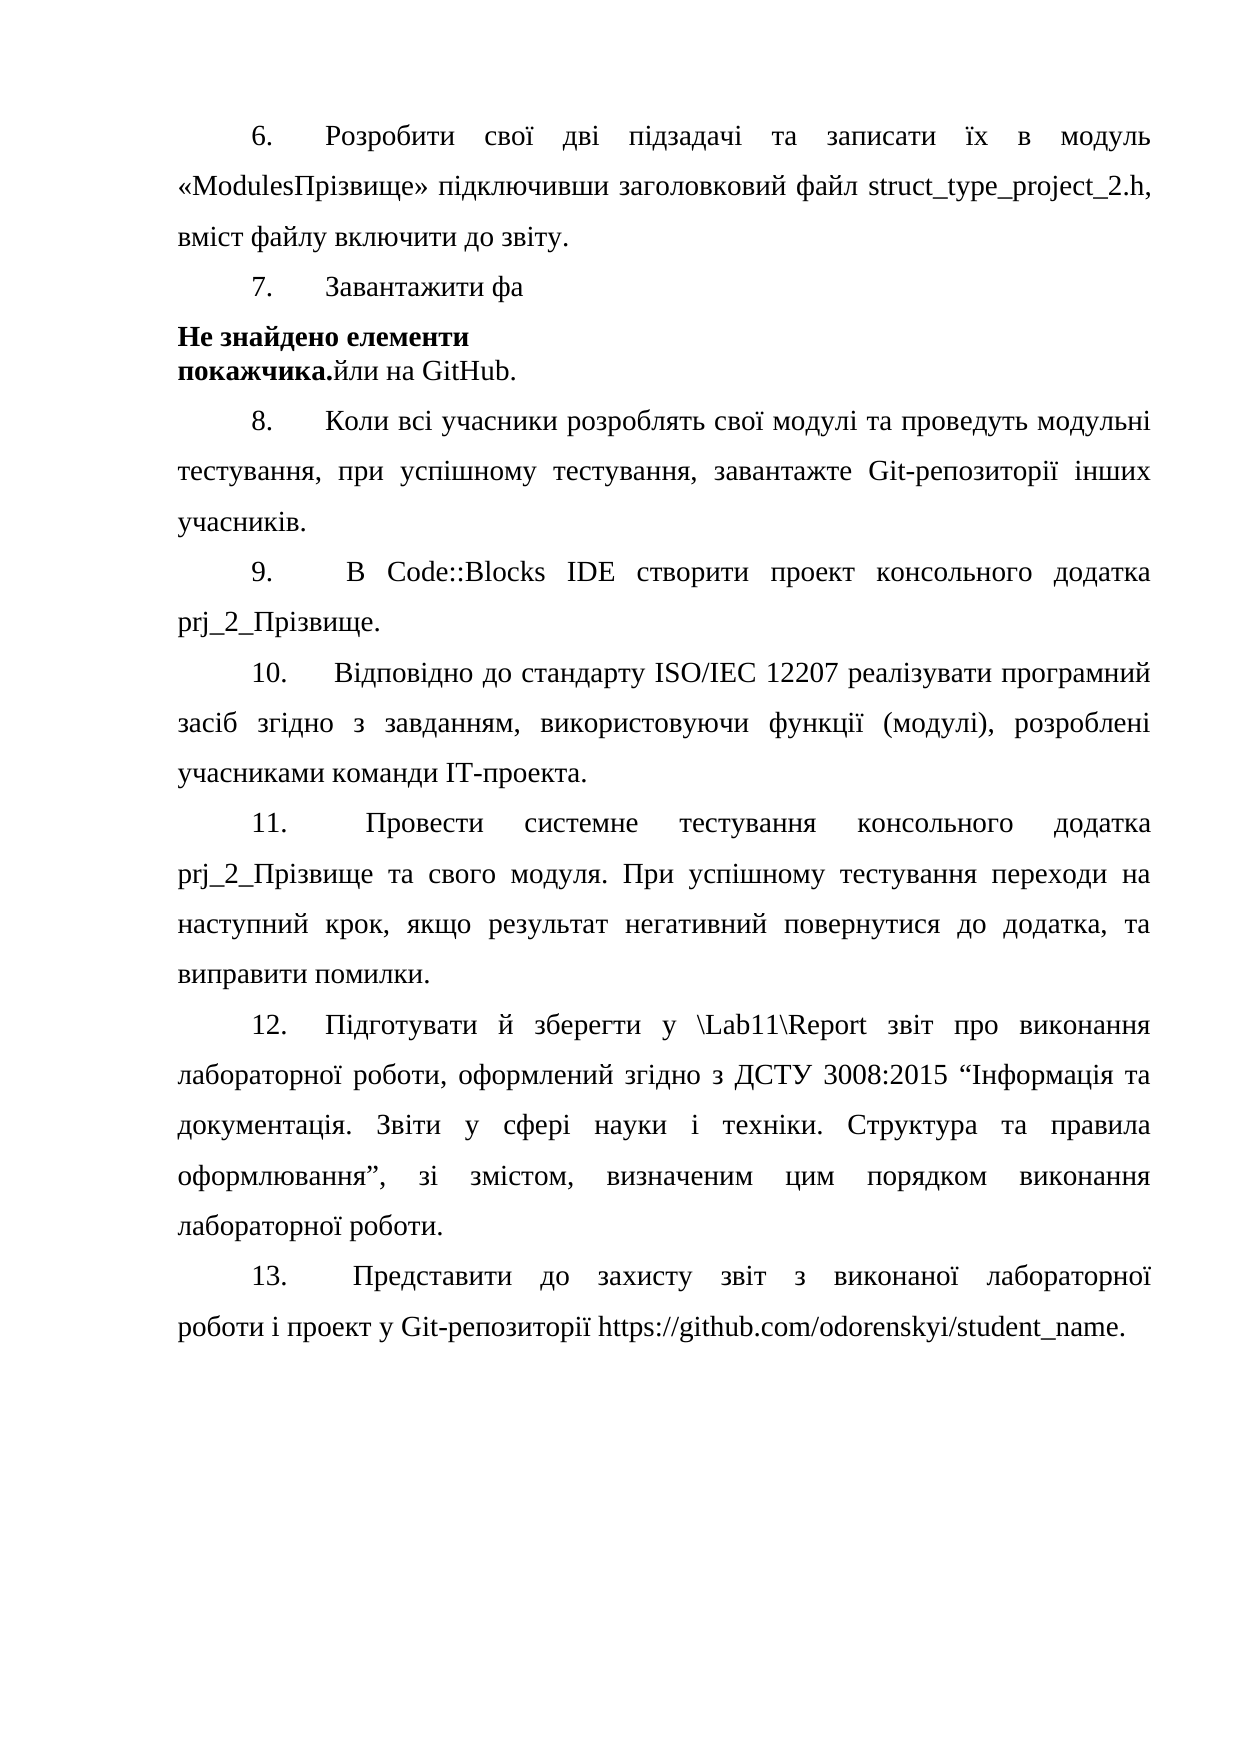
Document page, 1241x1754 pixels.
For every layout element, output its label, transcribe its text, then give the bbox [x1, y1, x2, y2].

list Коли всі учасники розроблять свої модулі та проведуть модульні тестування, при успішному тестування, завантажте Git-репозиторії інших учасників. [177, 403, 1152, 537]
list Відповідно до стандарту ISO/IEC 12207 реалізувати програмний засіб згідно з завданням, використовуючи функції (модулі), розроблені учасниками команди ІТ-проекта. [177, 655, 1152, 789]
list Розробити свої дві підзадачі та записати їх в модуль «ModulesПрізвище» підключивши заголовковий файл struct_type_project_2.h, вміст файлу включити до звіту. [177, 118, 1152, 252]
list Провести системне тестування консольного додатка prj_2_Прізвище та свого модуля. При успішному тестування переходи на наступний крок, якщо результат негативний повернутися до додатка, та виправити помилки. [177, 806, 1152, 990]
list В Code::Blocks IDE створити проект консольного додатка prj_2_Прізвище. [177, 554, 1152, 638]
list Підготувати й зберегти у \Lab11\Report звіт про виконання лабораторної роботи, оформлений згідно з ДСТУ 3008:2015 “Інформація та документація. Звіти у сфері науки і техніки. Структура та правила оформлювання”, зі змістом, визначеним цим порядком виконання лабораторної роботи. [177, 1007, 1152, 1242]
list Представити до захисту звіт з виконаної лабораторної роботи і проект у Git-репозиторії https://github.com/odorenskyi/student_name. [177, 1258, 1152, 1342]
list Завантажити фаНе знайдено елементи покажчика.йли на GitHub. [177, 269, 1152, 303]
